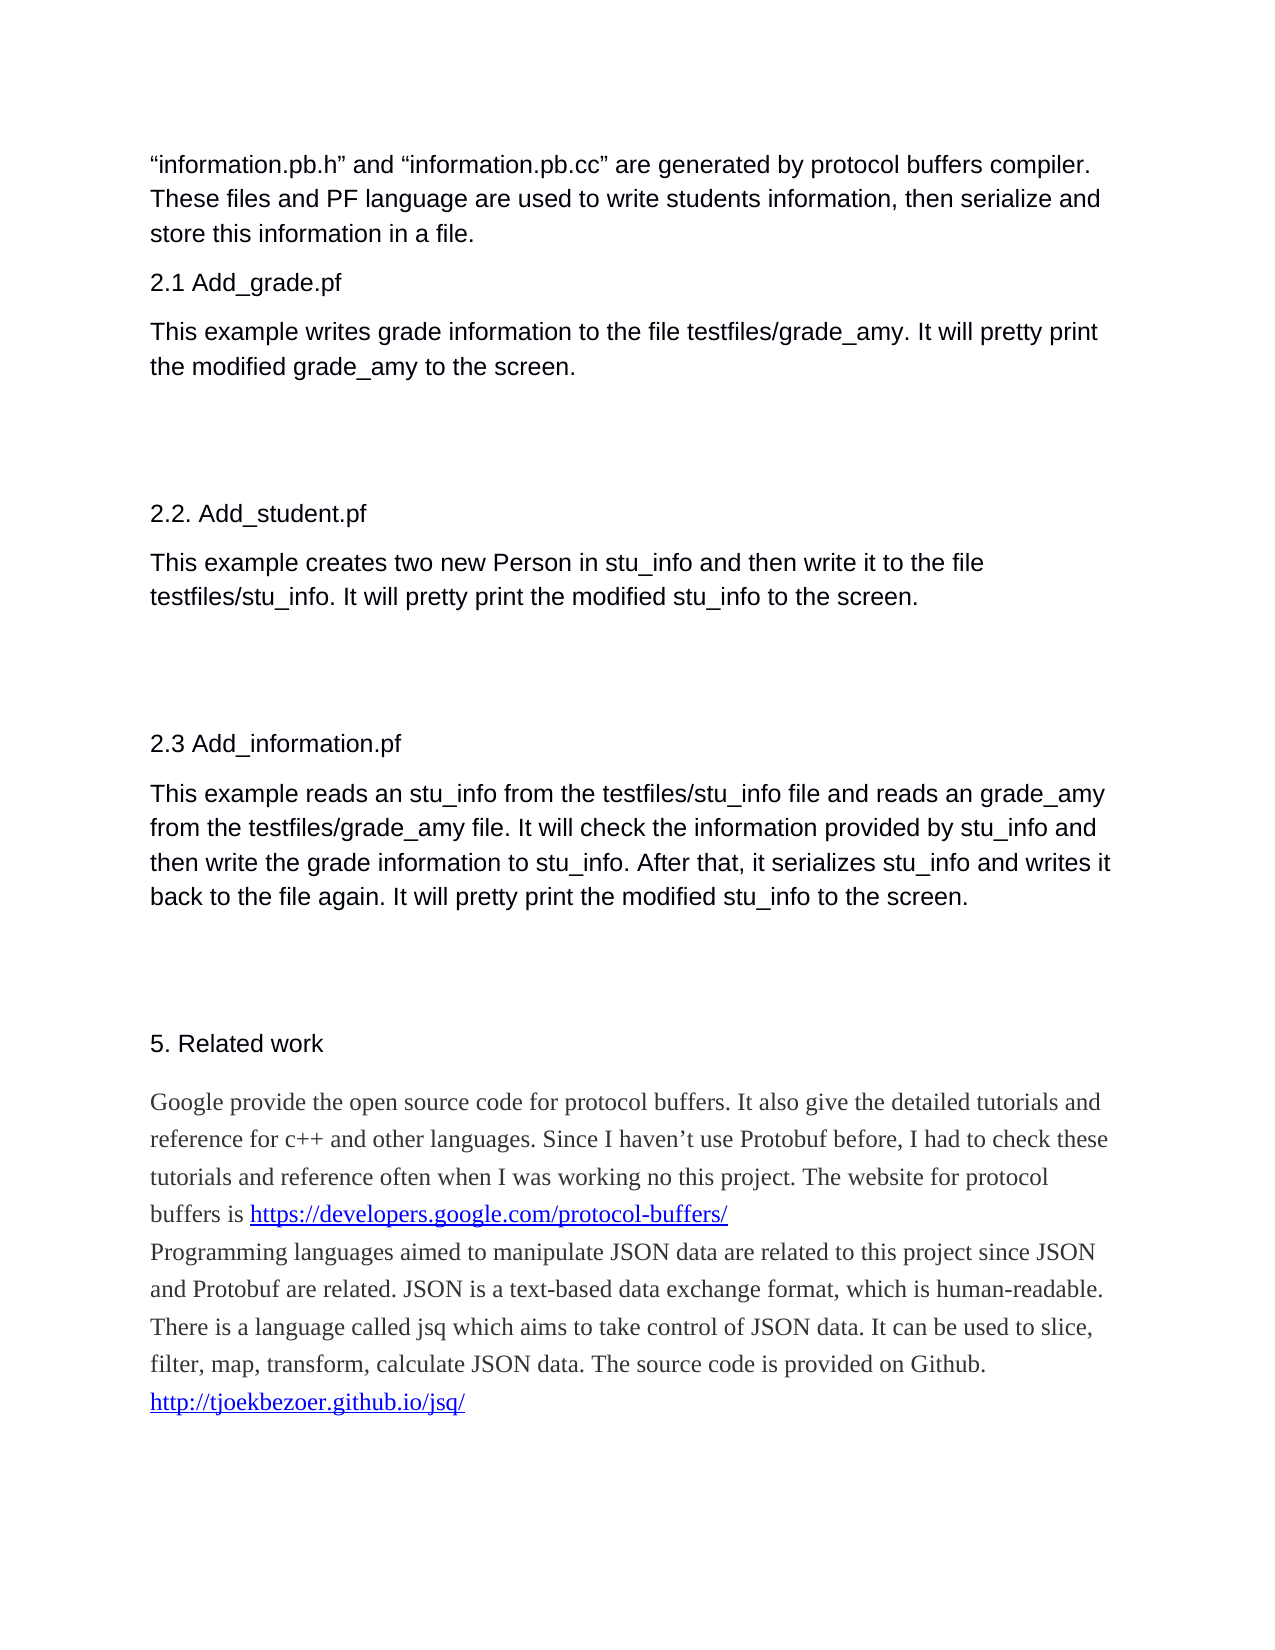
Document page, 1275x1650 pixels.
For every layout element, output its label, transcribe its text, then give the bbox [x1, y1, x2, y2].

text 2.3 Add_information.pf [150, 729, 1125, 758]
text This example reads an stu_info from the testfiles/stu_info file and reads an grade_amy from the testfiles/grade_amy file. It will check the information provided by stu_info and then write the grade information to stu_info. After that, it serializes stu_info and writes it back to the file again. It will pretty print the modified stu_info to the screen. [150, 778, 1125, 911]
text “information.pb.h” and “information.pb.cc” are generated by protocol buffers compiler. These files and PF language are used to write students information, then serialize and store this information in a file. [150, 150, 1125, 248]
text 2.1 Add_grade.pf [150, 268, 1125, 297]
text This example creates two new Person in stu_info and then write it to the file testfiles/stu_info. It will pretty print the modified stu_info to the screen. [150, 548, 1125, 611]
text Google provide the open source code for protocol buffers. It also give the detailed tutorials and reference for c++ and other languages. Since I haven’t use Protobuf before, I had to check these tutorials and reference often when I was working no this project. The website for protocol buffers is https://developers.google.com/protocol-buffers/ Programming languages aimed to manipulate JSON data are related to this project since JSON and Protobuf are related. JSON is a text-based data exchange format, which is human-readable. There is a language called jsq which aims to take control of JSON data. It can be used to slice, filter, map, transform, calculate JSON data. The source code is provided on Github. http://tjoekbezoer.github.io/jsq/ [150, 1078, 1125, 1416]
text 2.2. Add_student.pf [150, 499, 1125, 527]
text 5. Related work [150, 1029, 1125, 1058]
text This example writes grade information to the file testfiles/grade_amy. It will pretty print the modified grade_amy to the screen. [150, 317, 1125, 380]
